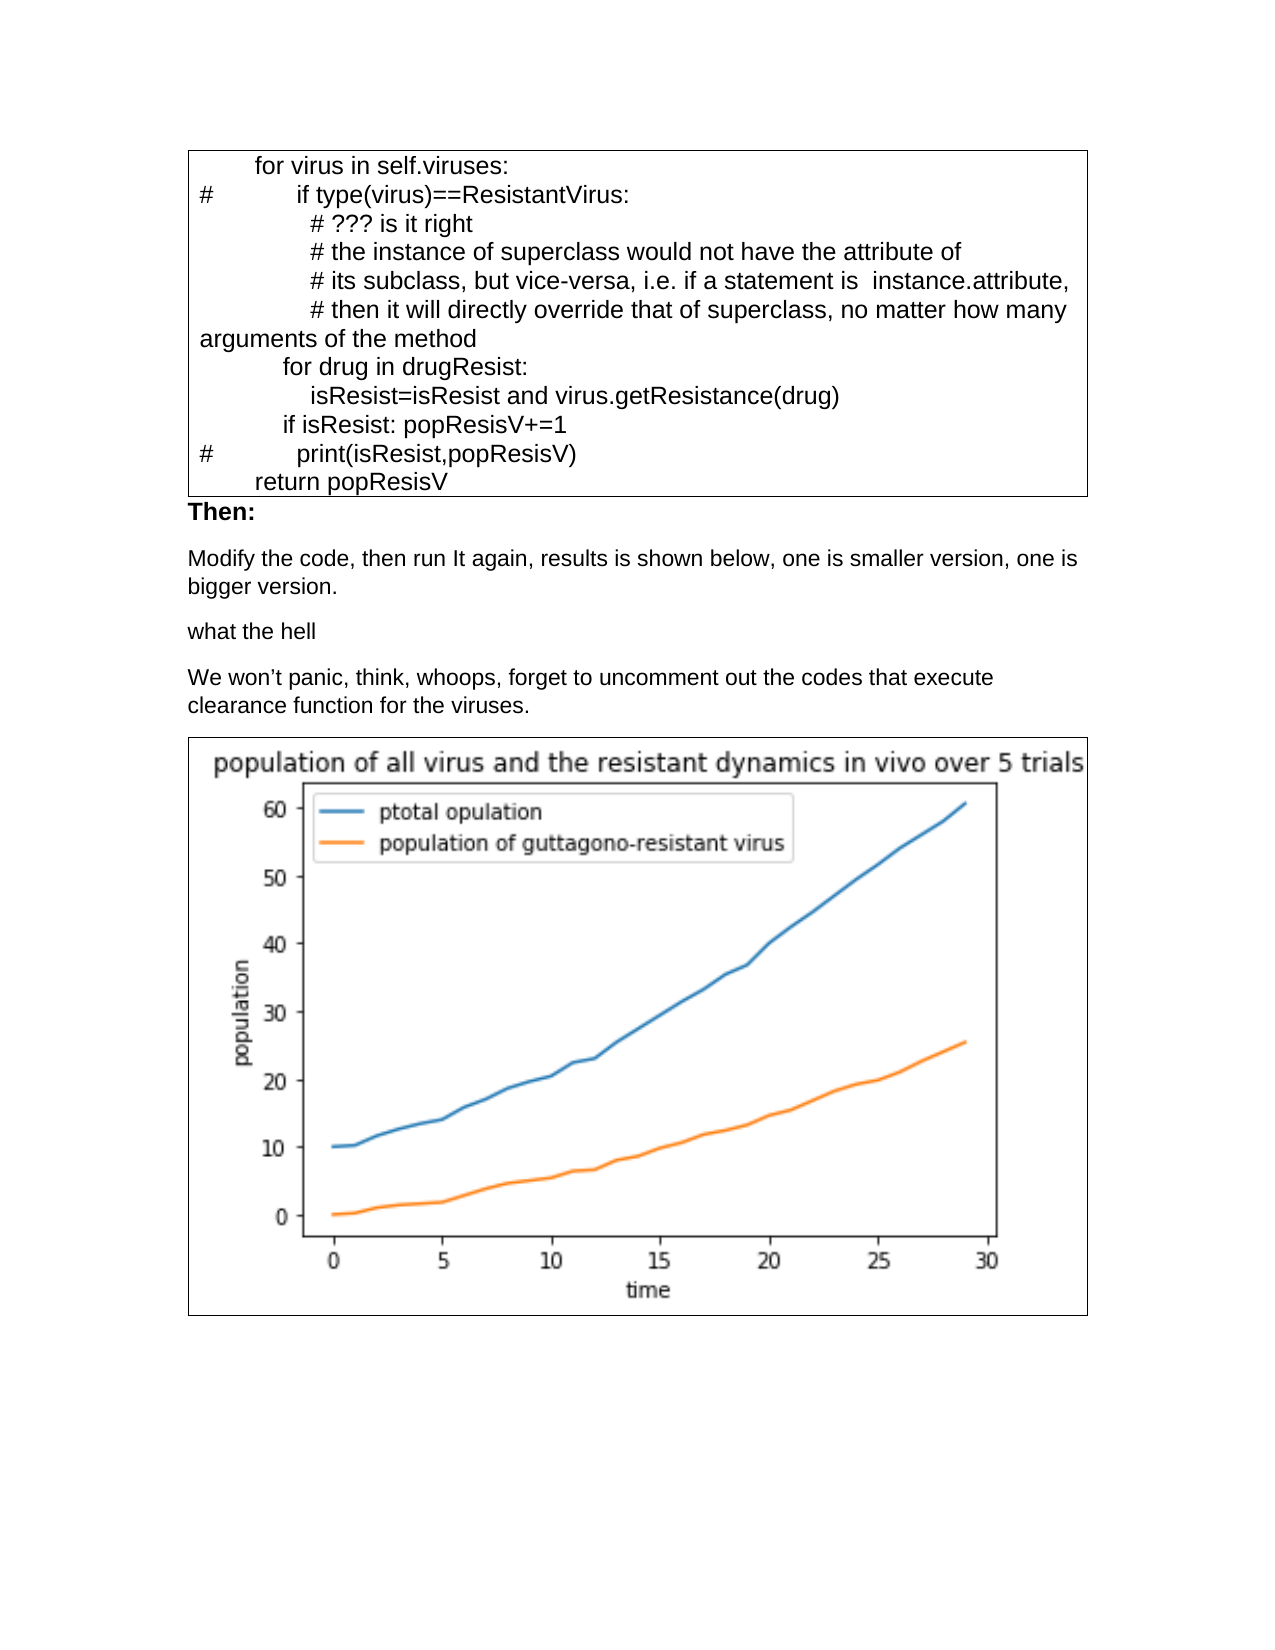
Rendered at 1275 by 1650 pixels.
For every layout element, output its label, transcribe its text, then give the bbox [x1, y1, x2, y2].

text Then: [187, 497, 1087, 526]
text Modify the code, then run It again, results is shown below, one is smaller version, one is bigger version. [187, 545, 1087, 599]
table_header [189, 151, 1087, 496]
text what the hell [187, 618, 1087, 645]
picture [199, 738, 1087, 1315]
table_header [189, 738, 199, 1314]
text We won’t panic, think, whoops, forget to uncomment out the codes that execute clearance function for the viruses. [187, 663, 1087, 718]
